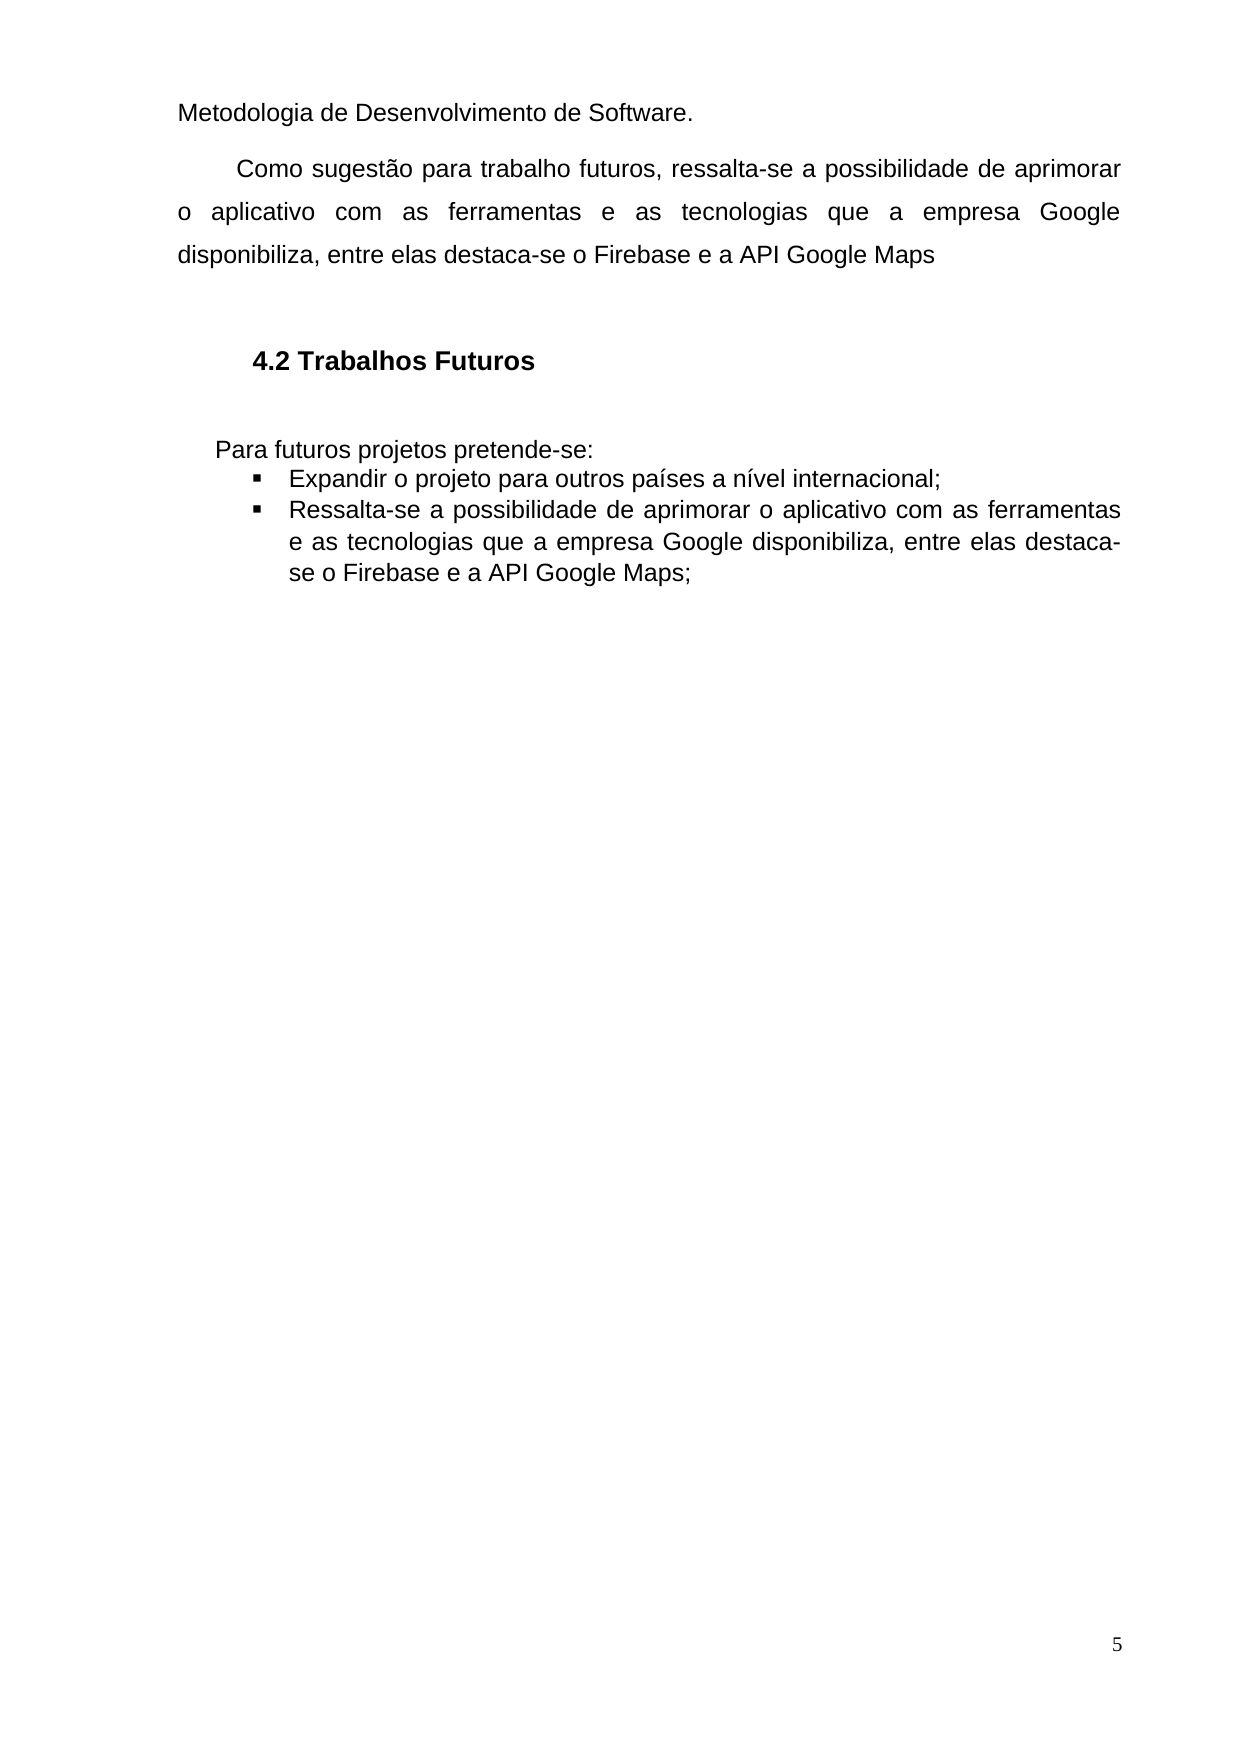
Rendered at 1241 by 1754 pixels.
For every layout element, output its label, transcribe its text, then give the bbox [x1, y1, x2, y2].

list Expandir o projeto para outros países a nível internacional; [251, 464, 1122, 493]
subtitle 4.2 Trabalhos Futuros [252, 345, 1122, 377]
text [177, 98, 1122, 127]
text Como sugestão para trabalho futuros, ressalta-se a possibilidade de aprimorar o aplicativo com as ferramentas e as tecnologias que a empresa Google disponibiliza, entre elas destaca-se o Firebase e a API Google Maps [177, 153, 1122, 268]
list Ressalta-se a possibilidade de aprimorar o aplicativo com as ferramentas e as tecnologias que a empresa Google disponibiliza, entre elas destaca-se o Firebase e a API Google Maps; [251, 495, 1122, 586]
text Para futuros projetos pretende-se: [215, 427, 1122, 464]
